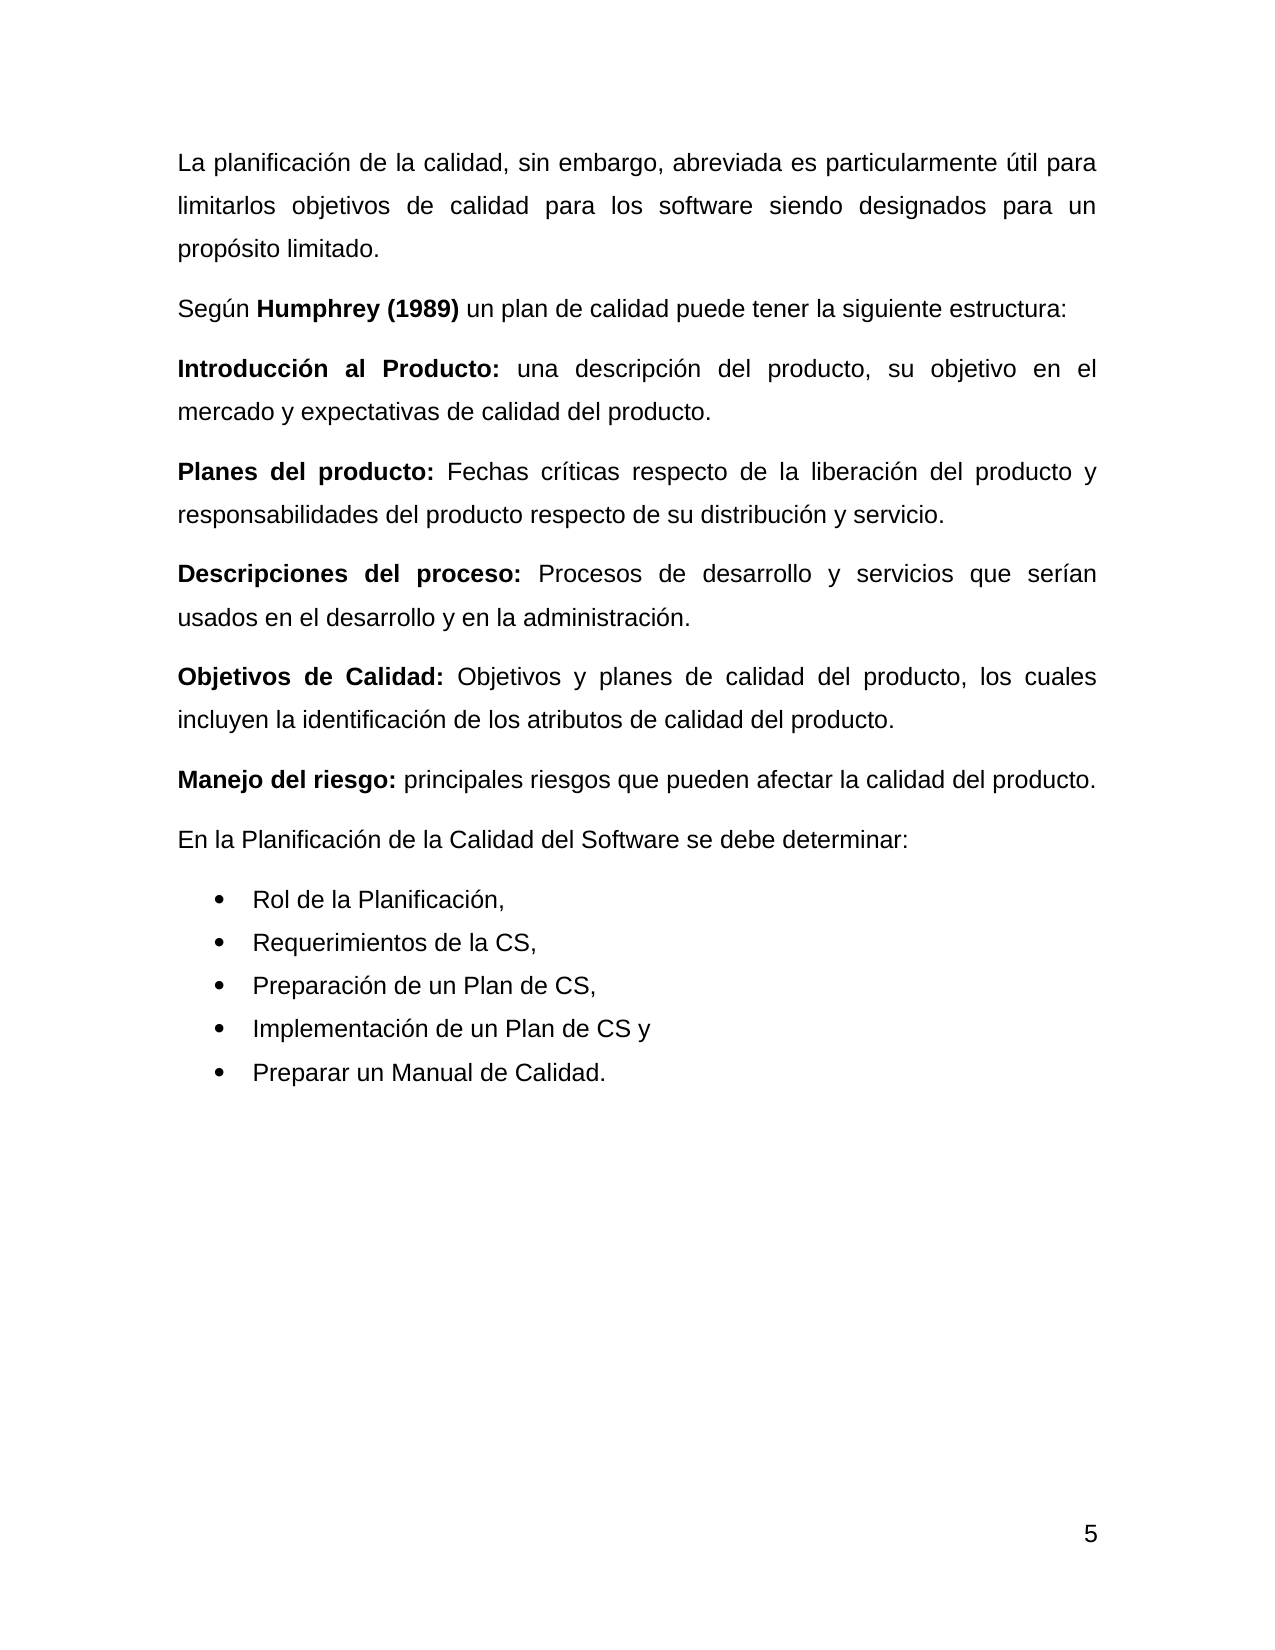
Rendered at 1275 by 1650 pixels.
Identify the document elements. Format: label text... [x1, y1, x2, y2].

text Planes del producto: Fechas críticas respecto de la liberación del producto y responsabilidades del producto respecto de su distribución y servicio. [177, 456, 1098, 528]
list Preparación de un Plan de CS, [215, 971, 1098, 1000]
list Implementación de un Plan de CS y [215, 1014, 1098, 1043]
text Objetivos de Calidad: Objetivos y planes de calidad del producto, los cuales incluyen la identificación de los atributos de calidad del producto. [177, 662, 1098, 734]
text Introducción al Producto: una descripción del producto, su objetivo en el mercado y expectativas de calidad del producto. [177, 353, 1098, 425]
text La planificación de la calidad, sin embargo, abreviada es particularmente útil para limitarlos objetivos de calidad para los software siendo designados para un propósito limitado. [177, 148, 1098, 263]
text Descripciones del proceso: Procesos de desarrollo y servicios que serían usados en el desarrollo y en la administración. [177, 559, 1098, 631]
list Rol de la Planificación, [215, 885, 1098, 914]
text En la Planificación de la Calidad del Software se debe determinar: [177, 825, 1098, 854]
text Según Humphrey (1989) un plan de calidad puede tener la siguiente estructura: [177, 294, 1098, 322]
list Preparar un Manual de Calidad. [215, 1058, 1098, 1087]
text Manejo del riesgo: principales riesgos que pueden afectar la calidad del producto. [177, 765, 1098, 794]
list Requerimientos de la CS, [215, 928, 1098, 957]
